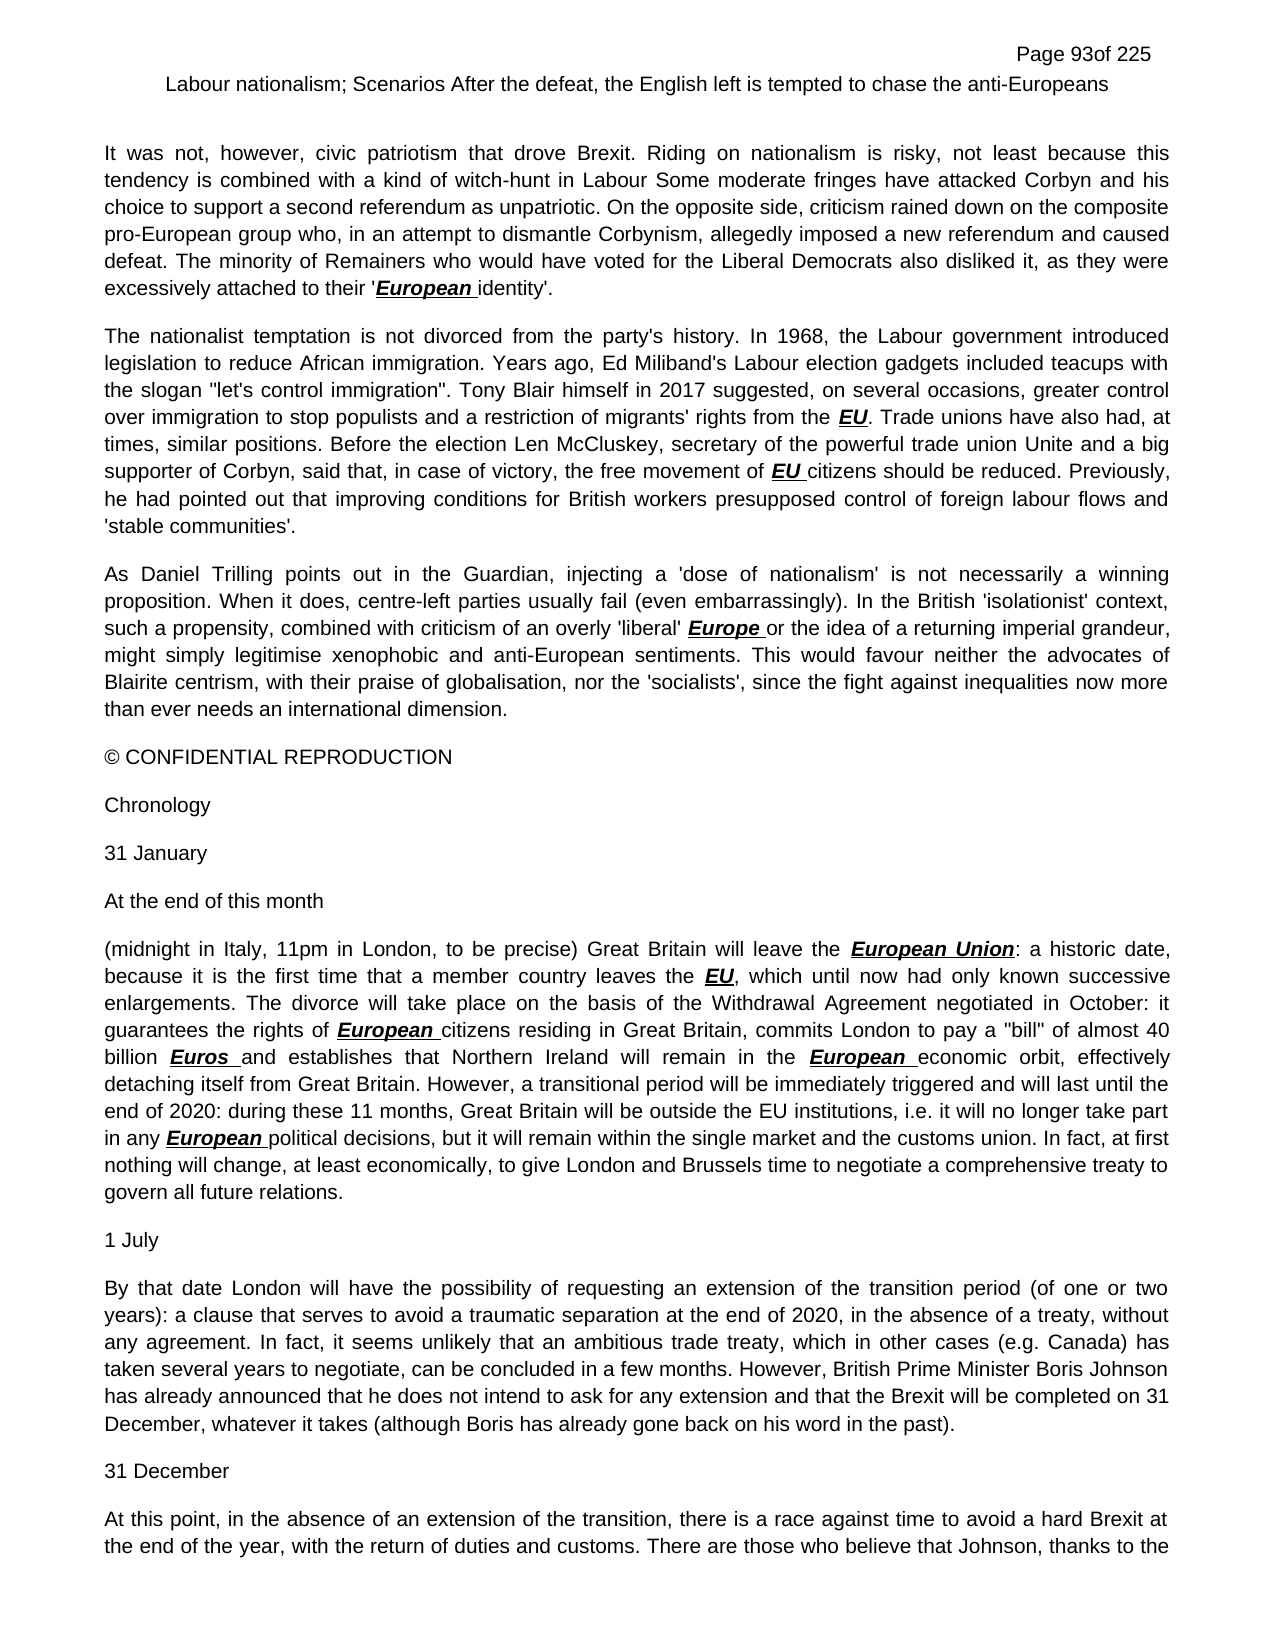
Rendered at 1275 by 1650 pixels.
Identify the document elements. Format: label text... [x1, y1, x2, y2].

text Chronology [104, 789, 1171, 817]
text At the end of this month [104, 885, 1171, 912]
text 1 July [104, 1225, 1171, 1252]
text © CONFIDENTIAL REPRODUCTION [104, 742, 1171, 769]
text The nationalist temptation is not divorced from the party's history. In 1968, the Labour government introduced legislation to reduce African immigration. Years ago, Ed Miliband's Labour election gadgets included teacups with the slogan "let's control immigration". Tony Blair himself in 2017 suggested, on several occasions, greater control over immigration to stop populists and a restriction of migrants' rights from the EU. Trade unions have also had, at times, similar positions. Before the election Len McCluskey, secretary of the powerful trade union Unite and a big supporter of Corbyn, said that, in case of victory, the free movement of EU citizens should be reduced. Previously, he had pointed out that improving conditions for British workers presupposed control of foreign labour flows and 'stable communities'. [104, 321, 1171, 537]
text By that date London will have the possibility of requesting an extension of the transition period (of one or two years): a clause that serves to avoid a traumatic separation at the end of 2020, in the absence of a treaty, without any agreement. In fact, it seems unlikely that an ambitious trade treaty, which in other cases (e.g. Canada) has taken several years to negotiate, can be concluded in a few months. However, British Prime Minister Boris Johnson has already announced that he does not intend to ask for any extension and that the Brexit will be completed on 31 December, whatever it takes (although Boris has already gone back on his word in the past). [104, 1273, 1171, 1435]
text (midnight in Italy, 11pm in London, to be precise) Great Britain will leave the European Union: a historic date, because it is the first time that a member country leaves the EU, which until now had only known successive enlargements. The divorce will take place on the basis of the Withdrawal Agreement negotiated in October: it guarantees the rights of European citizens residing in Great Britain, commits London to pay a "bill" of almost 40 billion Euros and establishes that Northern Ireland will remain in the European economic orbit, effectively detaching itself from Great Britain. However, a transitional period will be immediately triggered and will last until the end of 2020: during these 11 months, Great Britain will be outside the EU institutions, i.e. it will no longer take part in any European political decisions, but it will remain within the single market and the customs union. In fact, at first nothing will change, at least economically, to give London and Brussels time to negotiate a comprehensive treaty to govern all future relations. [104, 933, 1171, 1204]
text As Daniel Trilling points out in the Guardian, injecting a 'dose of nationalism' is not necessarily a winning proposition. When it does, centre-left parties usually fail (even embarrassingly). In the British 'isolationist' context, such a propensity, combined with criticism of an overly 'liberal' Europe or the idea of a returning imperial grandeur, might simply legitimise xenophobic and anti-European sentiments. This would favour neither the advocates of Blairite centrism, with their praise of globalisation, nor the 'socialists', since the fight against inequalities now more than ever needs an international dimension. [104, 558, 1171, 721]
text 31 December [104, 1456, 1171, 1483]
text 31 January [104, 837, 1171, 864]
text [104, 1504, 1171, 1558]
text It was not, however, civic patriotism that drove Brexit. Riding on nationalism is risky, not least because this tendency is combined with a kind of witch-hunt in Labour Some moderate fringes have attacked Corbyn and his choice to support a second referendum as unpatriotic. On the opposite side, criticism rained down on the composite pro-European group who, in an attempt to dismantle Corbynism, allegedly imposed a new referendum and caused defeat. The minority of Remainers who would have voted for the Liberal Democrats also disliked it, as they were excessively attached to their 'European identity'. [104, 137, 1171, 300]
